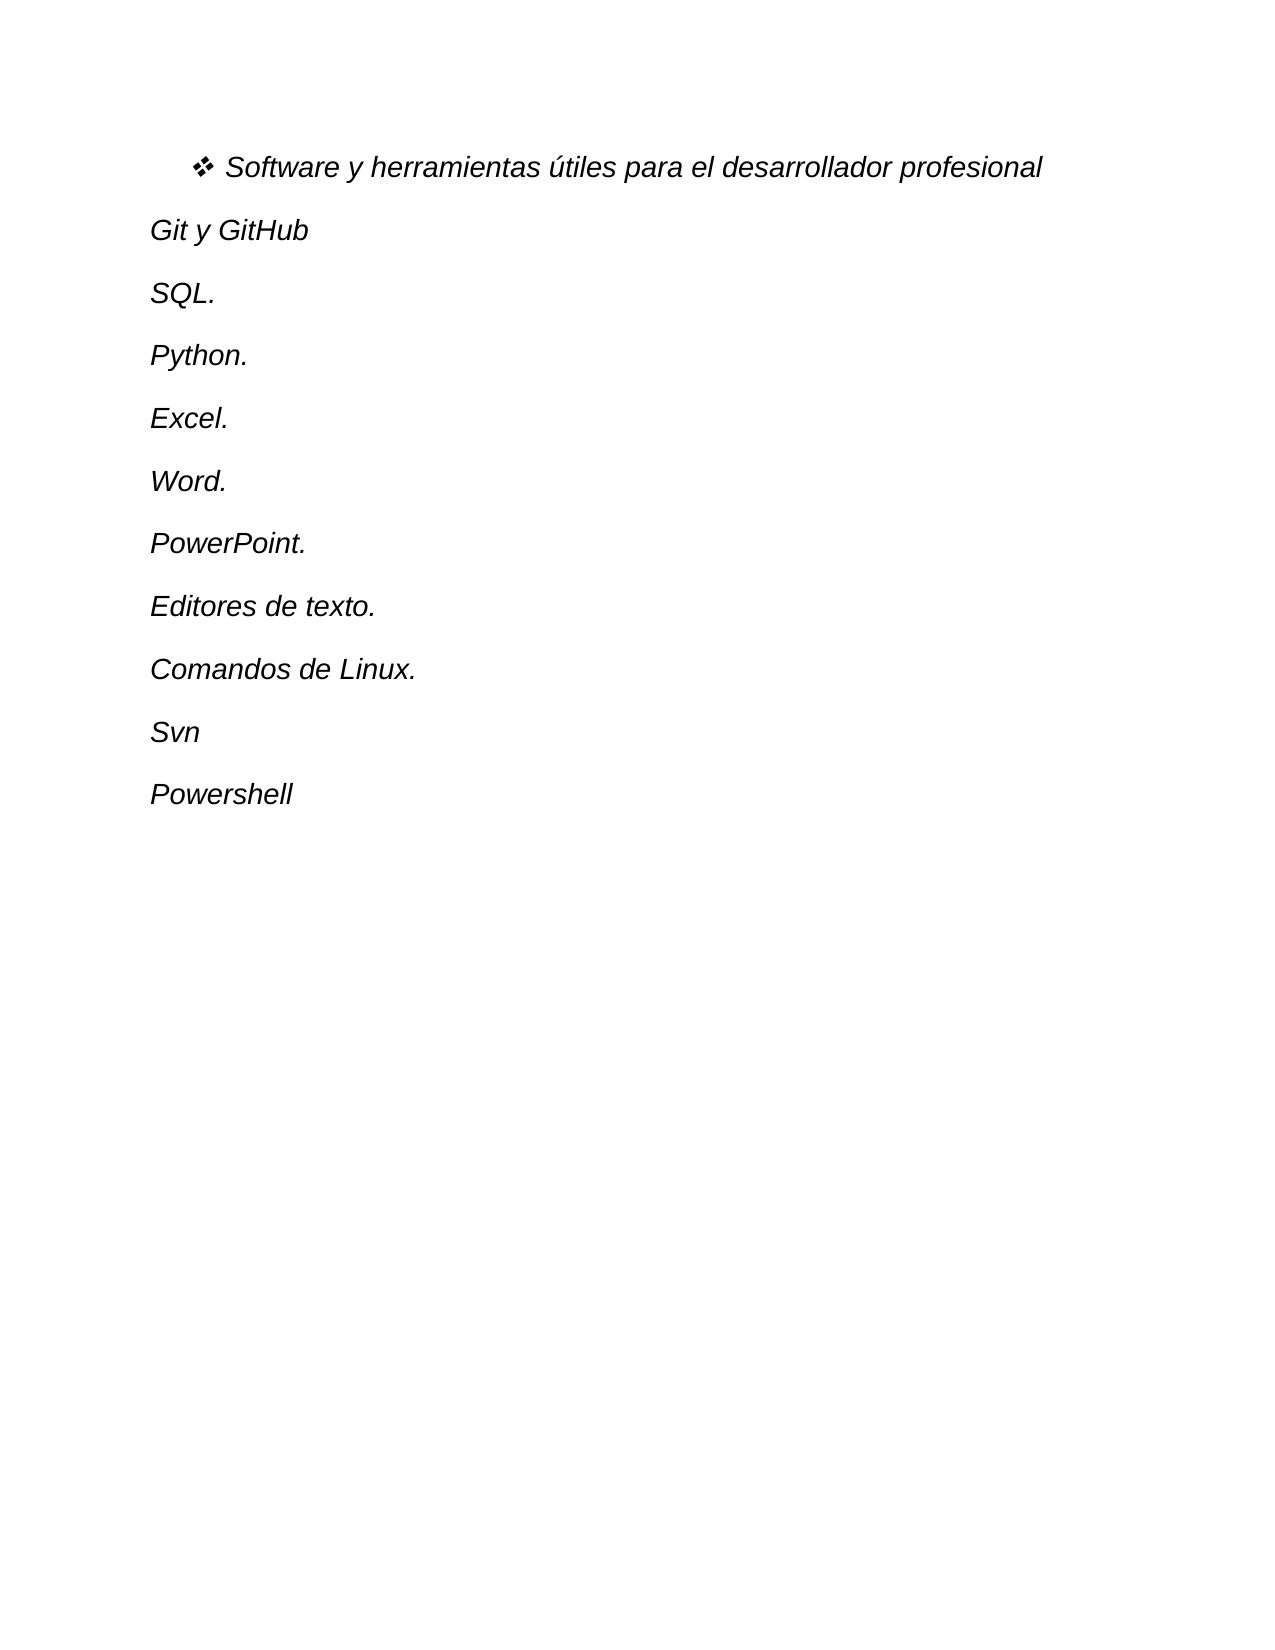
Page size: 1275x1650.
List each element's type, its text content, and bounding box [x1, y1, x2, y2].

text Python. [150, 338, 1125, 372]
text PowerPoint. [150, 526, 1125, 560]
text Comandos de Linux. [150, 652, 1125, 685]
text Excel. [150, 401, 1125, 434]
text Git y GitHub [150, 213, 1125, 246]
text SQL. [150, 276, 1125, 309]
list Software y herramientas útiles para el desarrollador profesional [187, 150, 1125, 184]
text Word. [150, 464, 1125, 497]
text Powershell [150, 777, 1125, 811]
text Editores de texto. [150, 589, 1125, 623]
text Svn [150, 714, 1125, 748]
